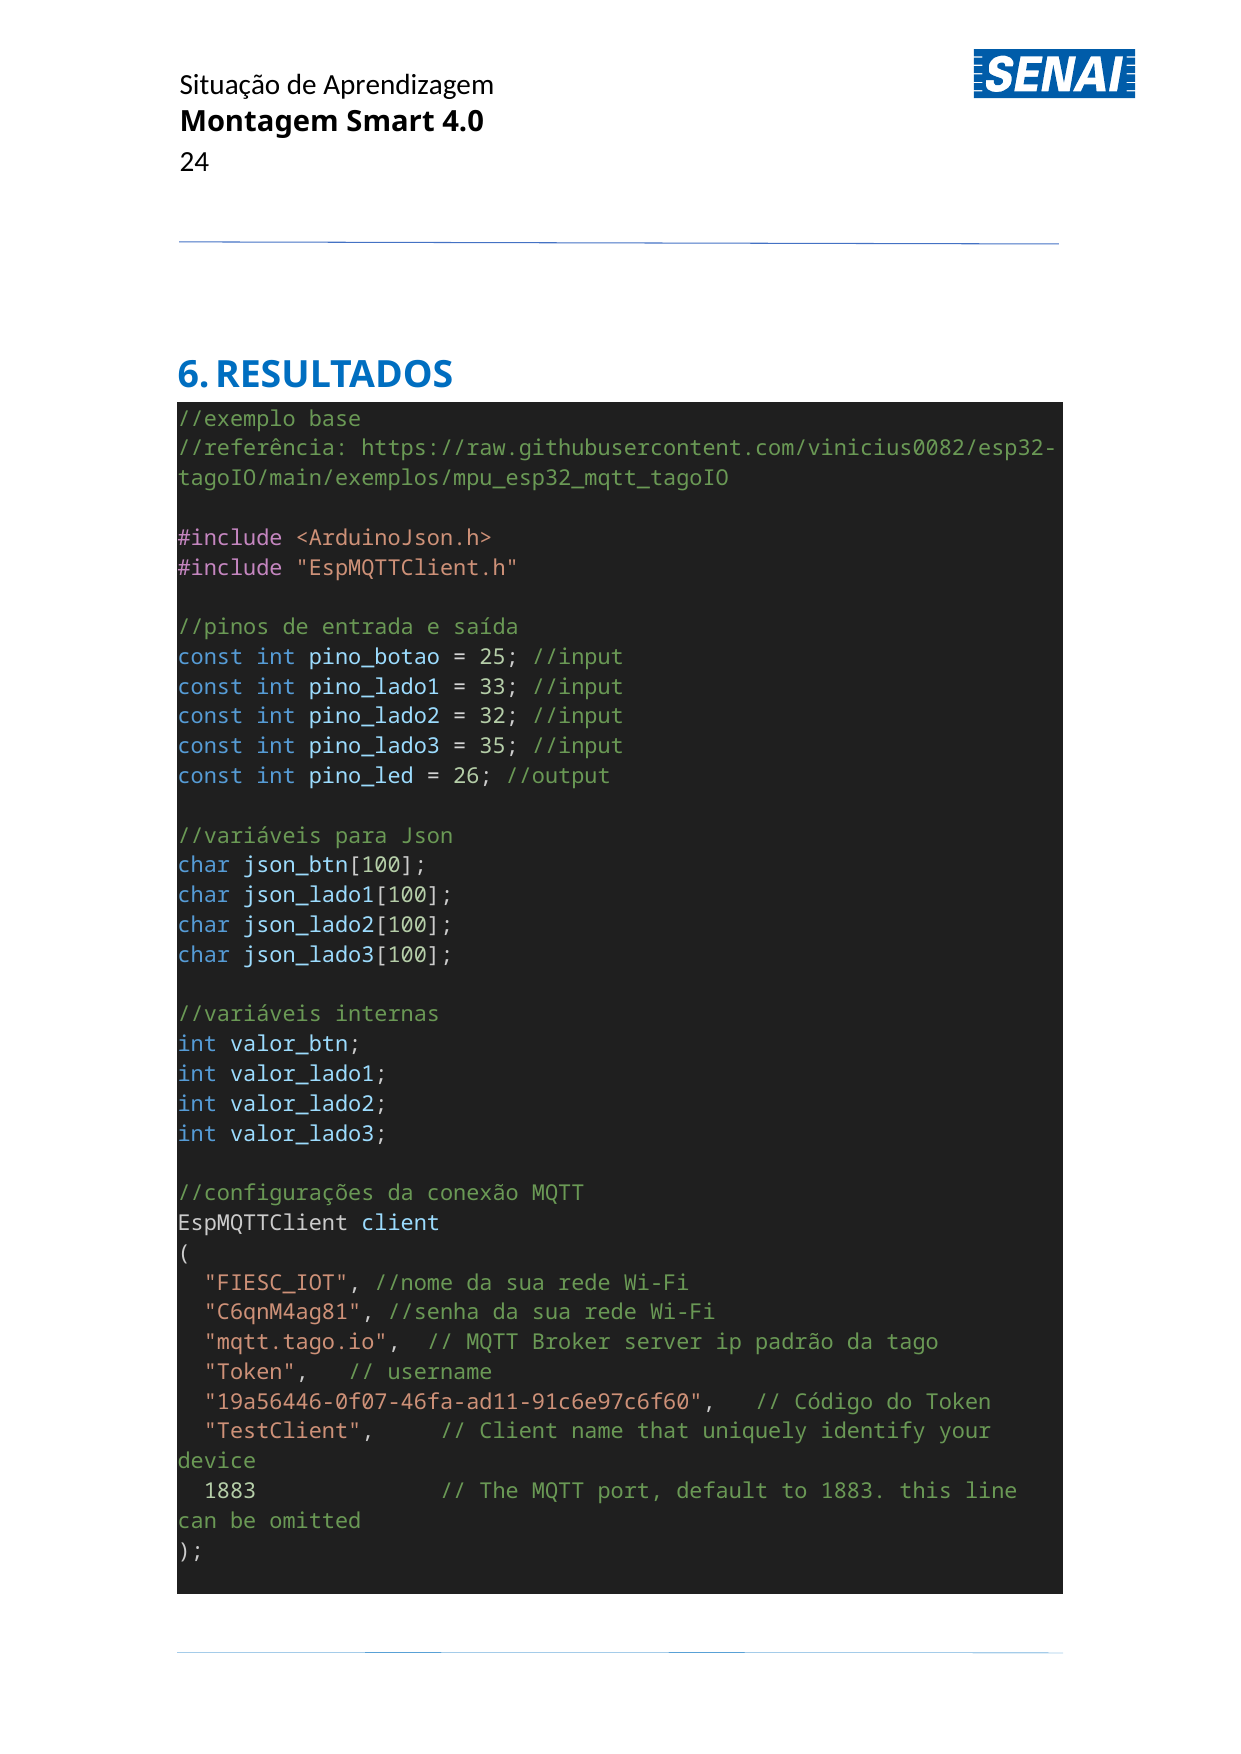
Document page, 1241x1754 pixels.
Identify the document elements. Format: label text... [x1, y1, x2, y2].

text int valor_lado1; [177, 1058, 1063, 1088]
text "FIESC_IOT", //nome da sua rede Wi-Fi [177, 1266, 1063, 1296]
text ( [177, 1237, 1063, 1266]
text EspMQTTClient client [177, 1207, 1063, 1237]
text const int pino_botao = 25; //input [177, 641, 1063, 671]
text char json_lado1[100]; [177, 879, 1063, 909]
text const int pino_led = 26; //output [177, 760, 1063, 790]
text //pinos de entrada e saída [177, 611, 1063, 641]
text "19a56446-0f07-46fa-ad11-91c6e97c6f60", // Código do Token [177, 1386, 1063, 1415]
text #include "EspMQTTClient.h" [177, 551, 1063, 581]
text int valor_lado2; [177, 1088, 1063, 1117]
text //referência: https://raw.githubusercontent.com/vinicius0082/esp32-tagoIO/main/exemplos/mpu_esp32_mqtt_tagoIO [177, 432, 1063, 492]
text //variáveis internas [177, 998, 1063, 1028]
text int valor_lado3; [177, 1117, 1063, 1147]
text char json_lado3[100]; [177, 939, 1063, 968]
text "Token", // username [177, 1356, 1063, 1386]
text int valor_btn; [177, 1028, 1063, 1058]
text char json_btn[100]; [177, 849, 1063, 879]
text 1883 // The MQTT port, default to 1883. this line can be omitted [177, 1475, 1063, 1534]
text const int pino_lado3 = 35; //input [177, 730, 1063, 760]
text //variáveis para Json [177, 819, 1063, 849]
text //exemplo base [177, 402, 1063, 432]
text "C6qnM4ag81", //senha da sua rede Wi-Fi [177, 1296, 1063, 1326]
text "mqtt.tago.io", // MQTT Broker server ip padrão da tago [177, 1326, 1063, 1356]
text char json_lado2[100]; [177, 909, 1063, 939]
text #include <ArduinoJson.h> [177, 522, 1063, 551]
subtitle RESULTADOS [177, 347, 1063, 398]
text "TestClient", // Client name that uniquely identify your device [177, 1415, 1063, 1475]
text const int pino_lado1 = 33; //input [177, 671, 1063, 700]
text ); [177, 1534, 1063, 1564]
text //configurações da conexão MQTT [177, 1177, 1063, 1207]
text const int pino_lado2 = 32; //input [177, 700, 1063, 730]
